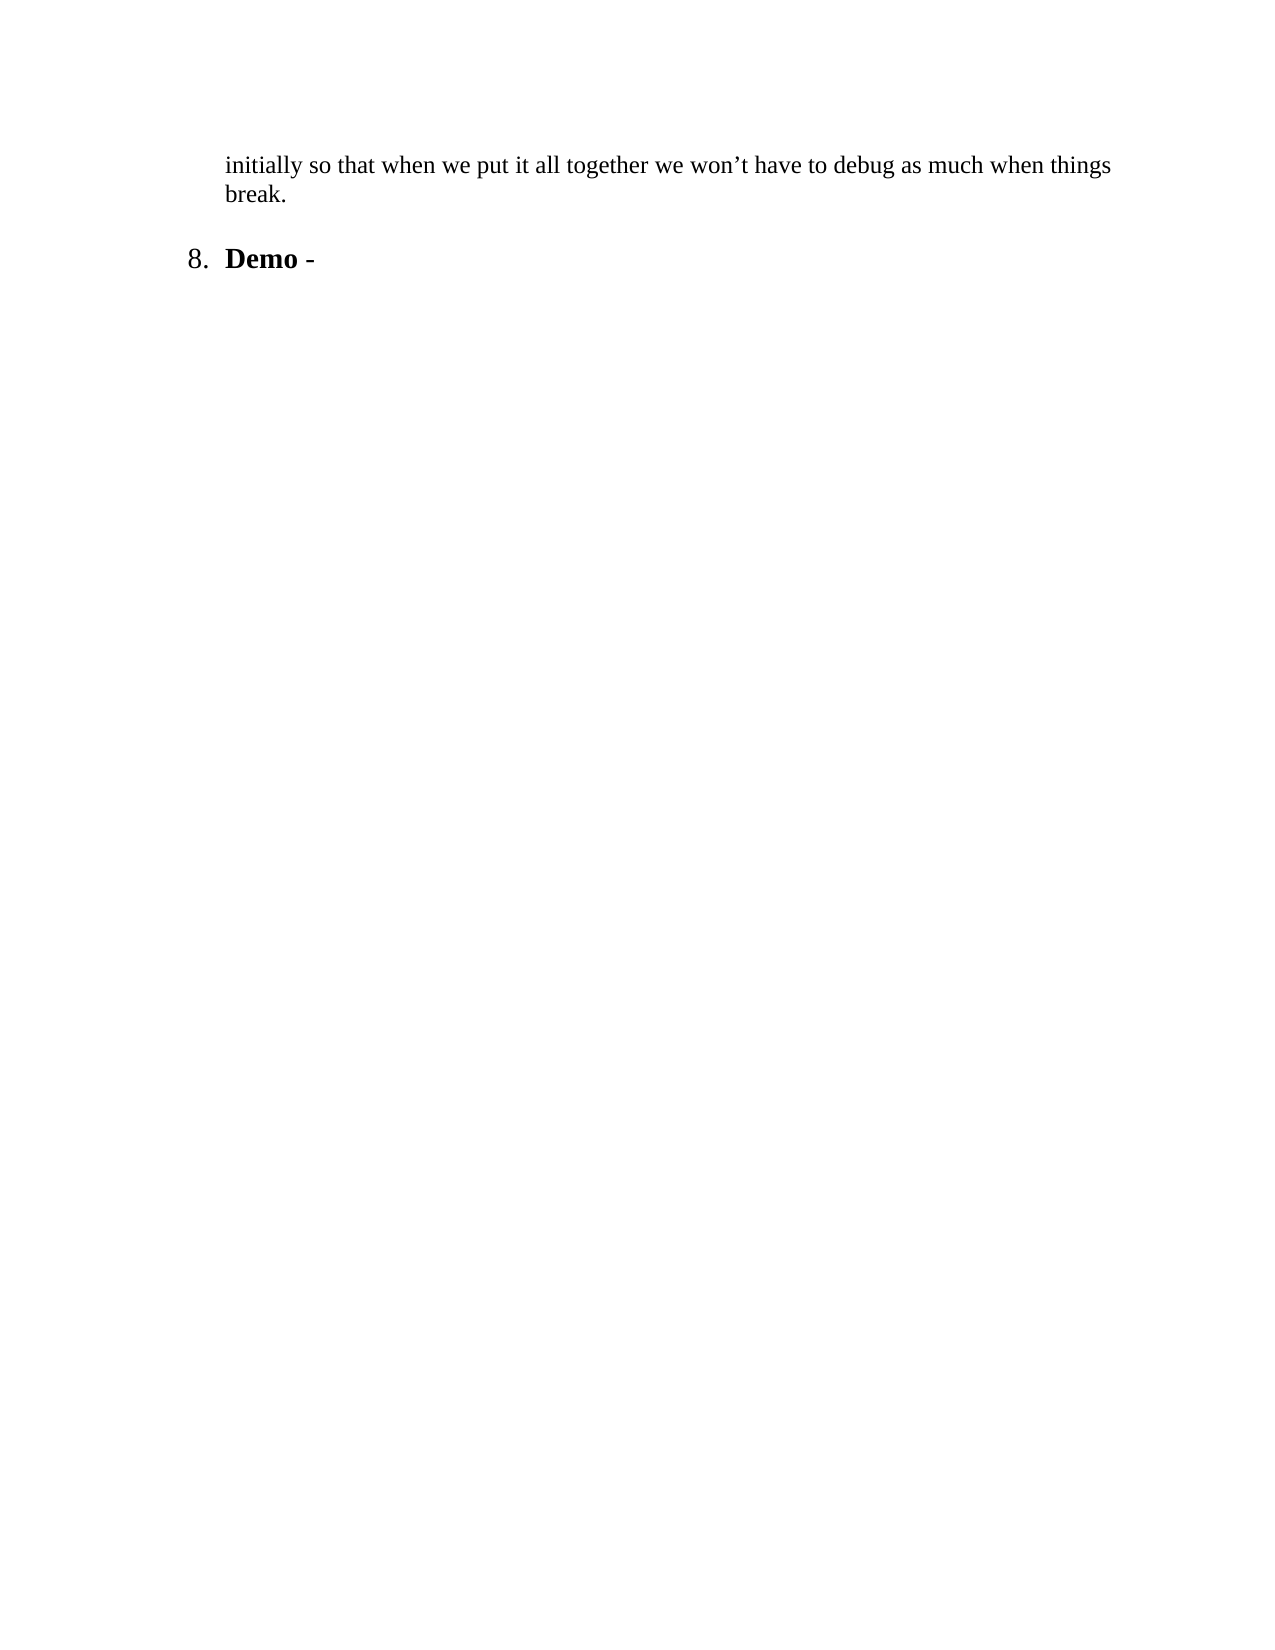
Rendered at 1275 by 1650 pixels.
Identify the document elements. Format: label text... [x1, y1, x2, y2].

list Demo - [187, 241, 1125, 274]
